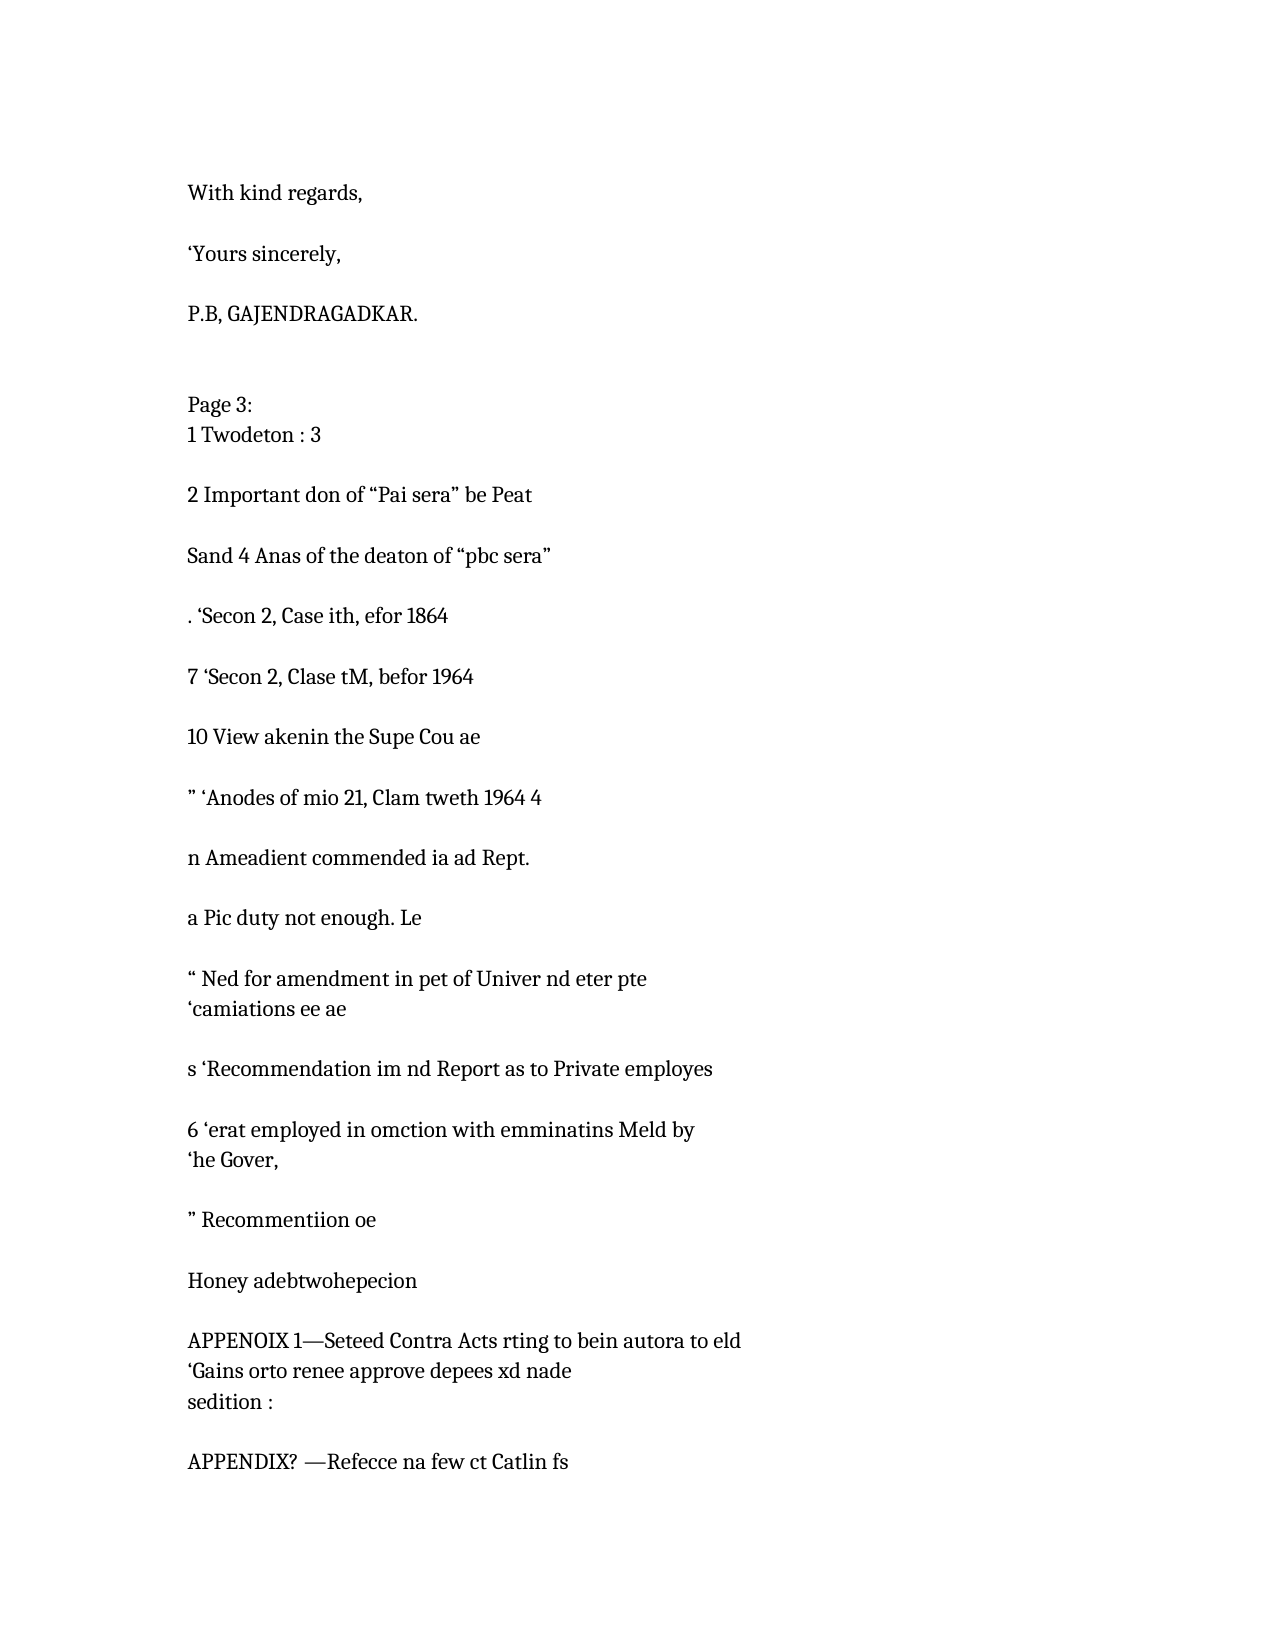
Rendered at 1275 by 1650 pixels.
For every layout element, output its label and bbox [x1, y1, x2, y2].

text [187, 150, 1087, 1475]
